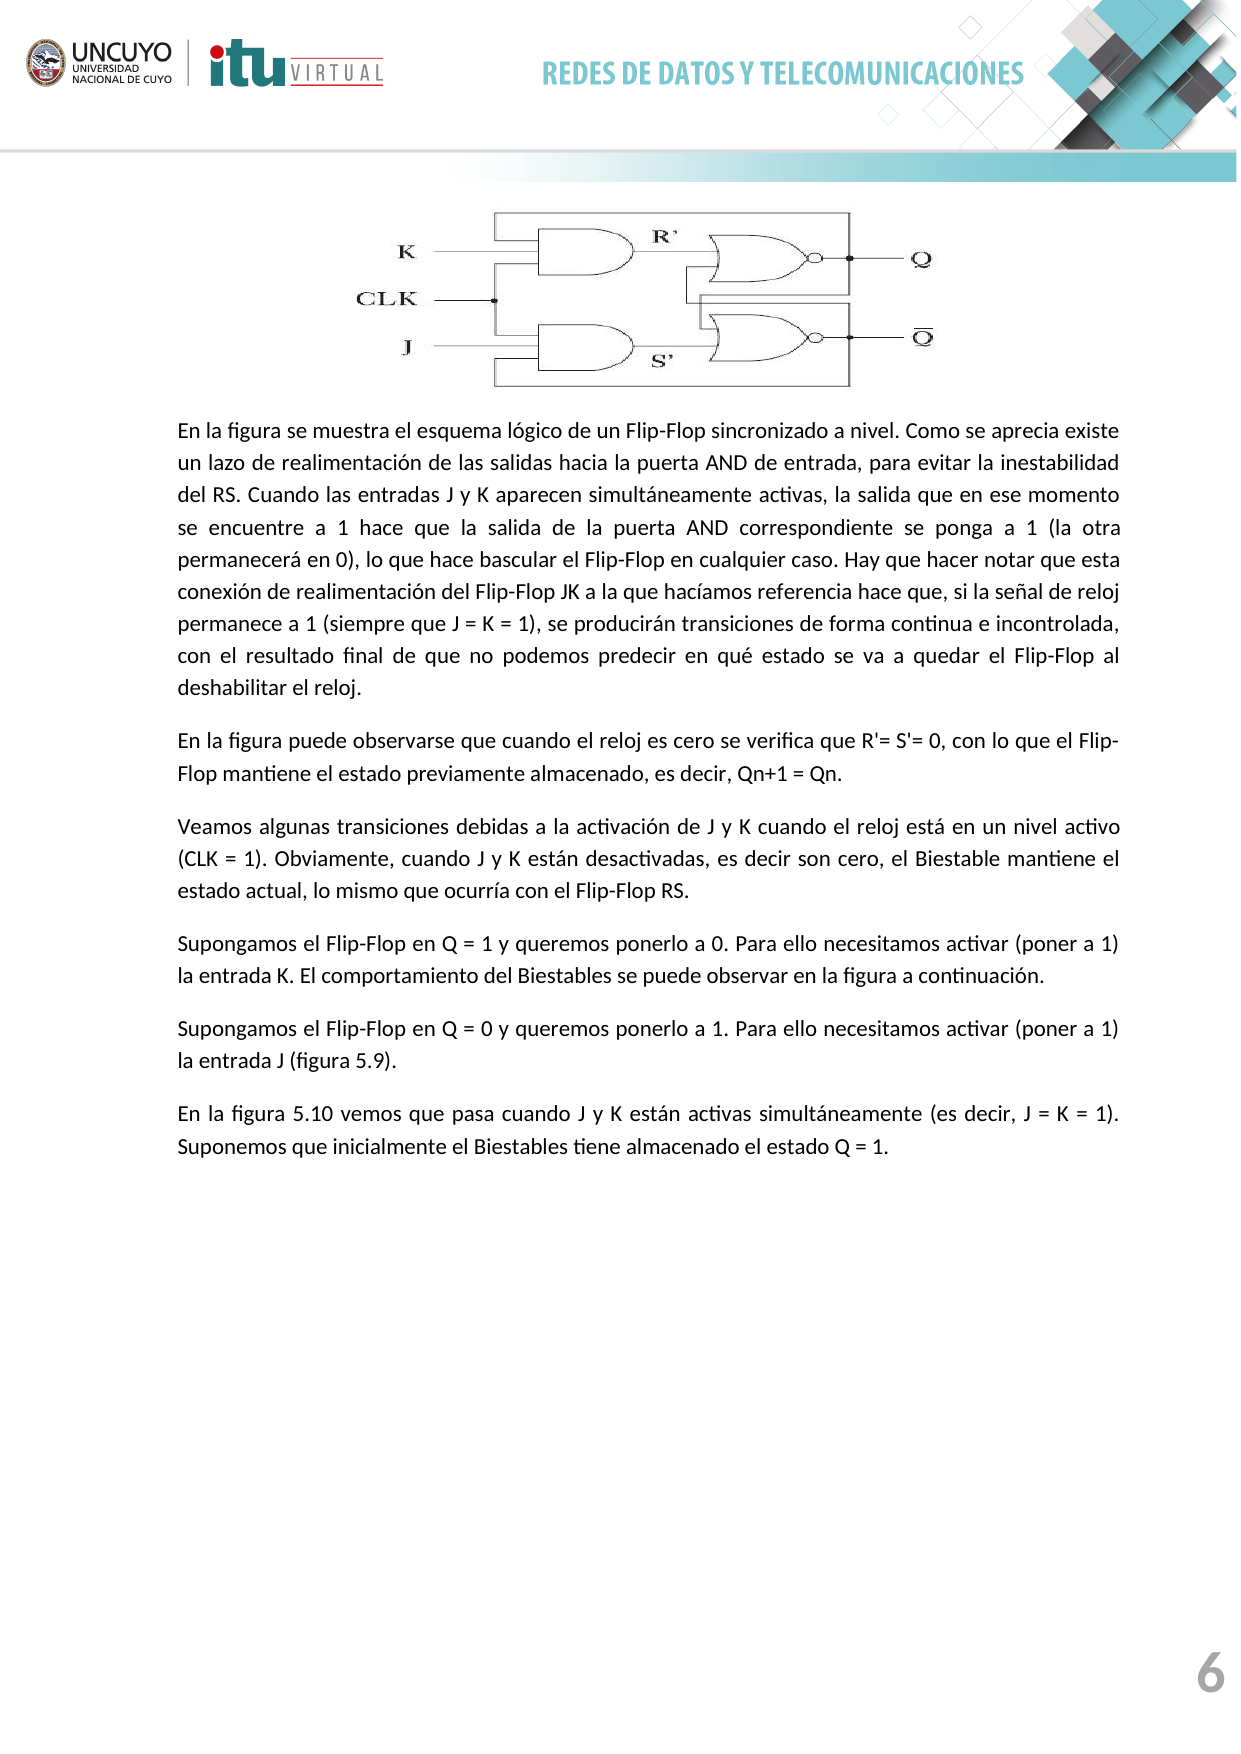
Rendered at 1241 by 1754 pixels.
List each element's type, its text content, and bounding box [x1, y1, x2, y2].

picture [0, 0, 1237, 182]
text En la figura 5.10 vemos que pasa cuando J y K están activas simultáneamente (es decir, J = K = 1). Suponemos que inicialmente el Biestables tiene almacenado el estado Q = 1. [177, 1099, 1122, 1160]
text Supongamos el Flip-Flop en Q = 1 y queremos ponerlo a 0. Para ello necesitamos activar (poner a 1) la entrada K. El comportamiento del Biestables se puede observar en la figura a continuación. [177, 929, 1122, 989]
text En la figura puede observarse que cuando el reloj es cero se verifica que R'= S'= 0, con lo que el Flip-Flop mantiene el estado previamente almacenado, es decir, Qn+1 = Qn. [177, 727, 1122, 787]
picture [356, 205, 943, 392]
text Veamos algunas transiciones debidas a la activación de J y K cuando el reloj está en un nivel activo (CLK = 1). Obviamente, cuando J y K están desactivadas, es decir son cero, el Biestable mantiene el estado actual, lo mismo que ocurría con el Flip-Flop RS. [177, 812, 1122, 904]
text Supongamos el Flip-Flop en Q = 0 y queremos ponerlo a 1. Para ello necesitamos activar (poner a 1) la entrada J (figura 5.9). [177, 1014, 1122, 1074]
text En la figura se muestra el esquema lógico de un Flip-Flop sincronizado a nivel. Como se aprecia existe un lazo de realimentación de las salidas hacia la puerta AND de entrada, para evitar la inestabilidad del RS. Cuando las entradas J y K aparecen simultáneamente activas, la salida que en ese momento se encuentre a 1 hace que la salida de la puerta AND correspondiente se ponga a 1 (la otra permanecerá en 0), lo que hace bascular el Flip-Flop en cualquier caso. Hay que hacer notar que esta conexión de realimentación del Flip-Flop JK a la que hacíamos referencia hace que, si la señal de reloj permanece a 1 (siempre que J = K = 1), se producirán transiciones de forma continua e incontrolada, con el resultado final de que no podemos predecir en qué estado se va a quedar el Flip-Flop al deshabilitar el reloj. [177, 416, 1122, 702]
